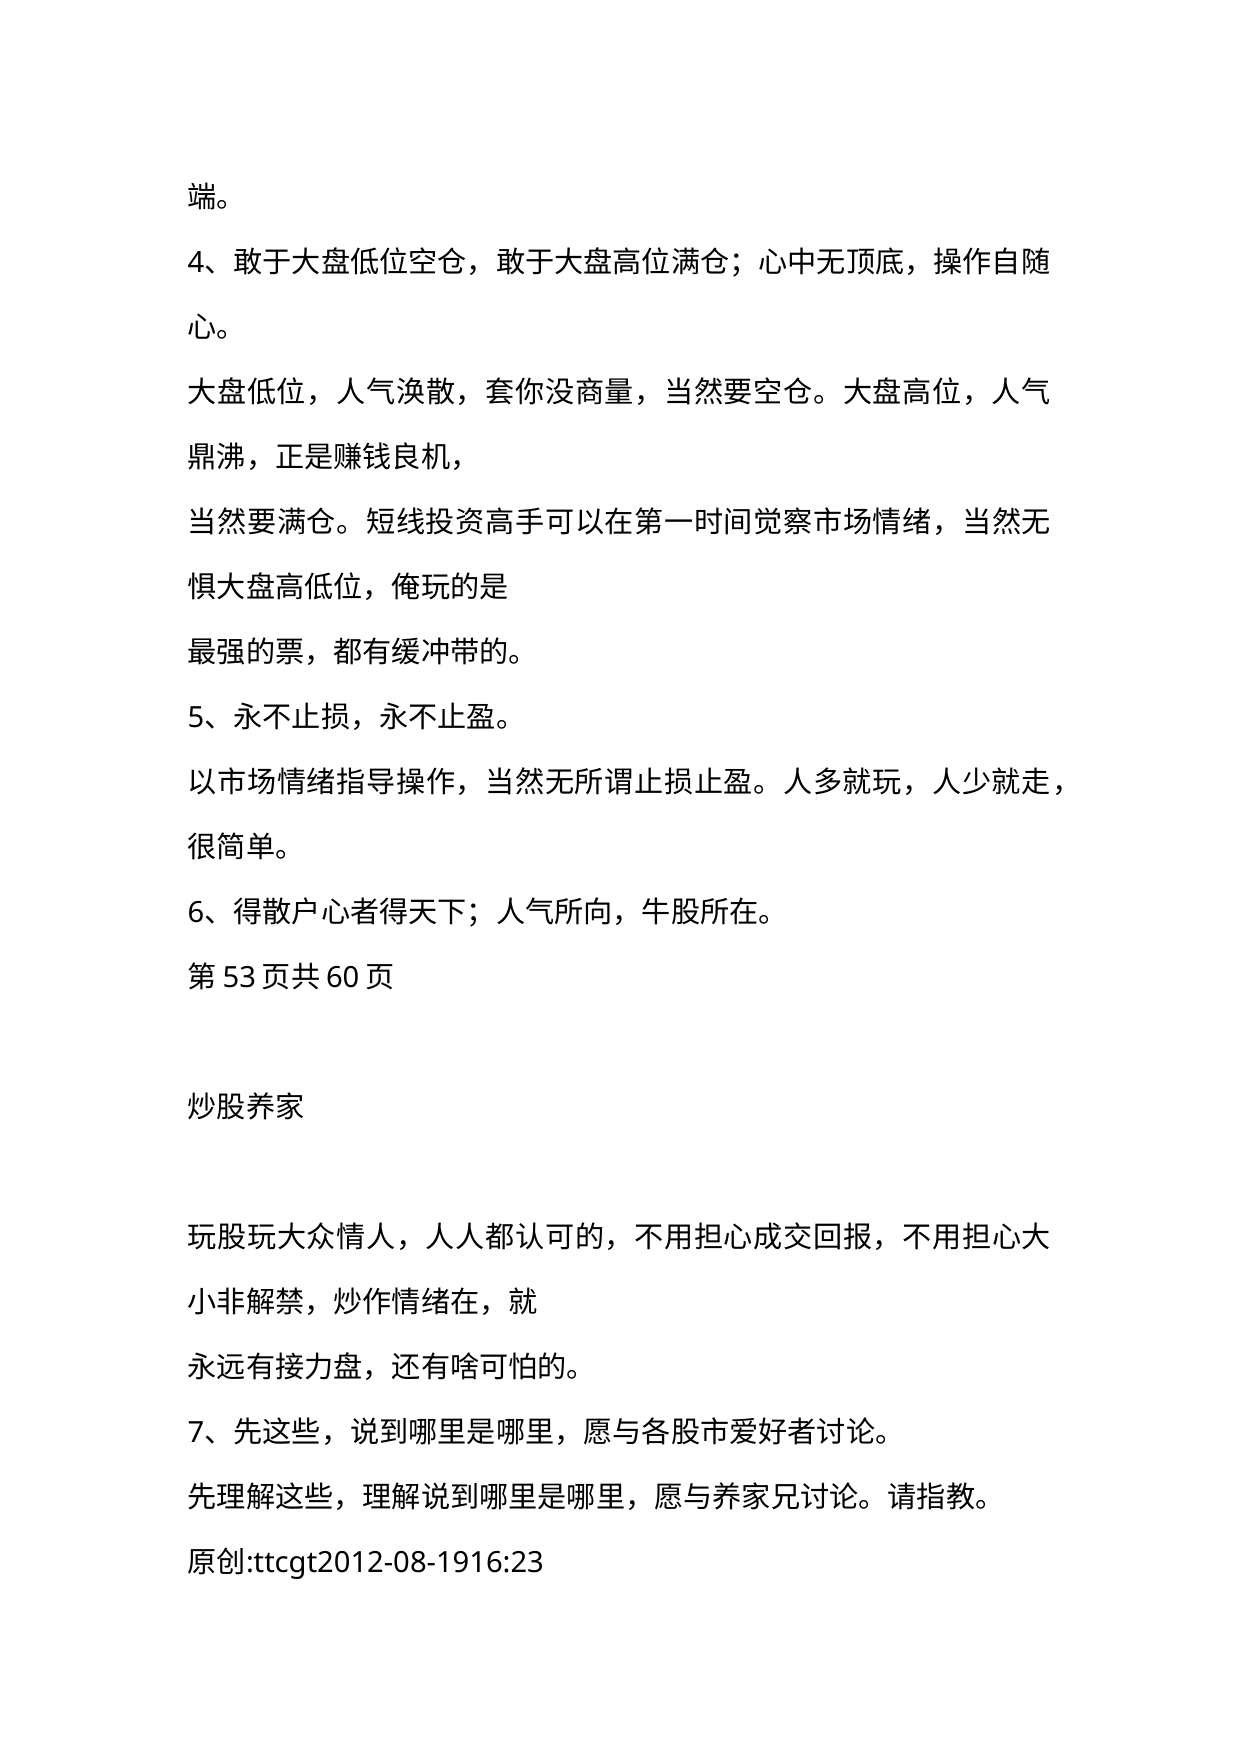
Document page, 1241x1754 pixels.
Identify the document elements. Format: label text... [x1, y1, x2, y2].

text 5、永不止损，永不止盈。 [187, 682, 1053, 747]
text 先理解这些，理解说到哪里是哪里，愿与养家兄讨论。请指教。 [187, 1462, 1053, 1527]
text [187, 162, 1053, 227]
text 以市场情绪指导操作，当然无所谓止损止盈。人多就玩，人少就走，很简单。 [187, 747, 1053, 877]
text 当然要满仓。短线投资高手可以在第一时间觉察市场情绪，当然无惧大盘高低位，俺玩的是 [187, 487, 1053, 617]
text 4、敢于大盘低位空仓，敢于大盘高位满仓；心中无顶底，操作自随心。 [187, 227, 1053, 357]
text 大盘低位，人气涣散，套你没商量，当然要空仓。大盘高位，人气鼎沸，正是赚钱良机， [187, 357, 1053, 487]
text 7、先这些，说到哪里是哪里，愿与各股市爱好者讨论。 [187, 1397, 1053, 1462]
text 最强的票，都有缓冲带的。 [187, 617, 1053, 682]
text 6、得散户心者得天下；人气所向，牛股所在。 [187, 877, 1053, 942]
text 炒股养家 [187, 1072, 1053, 1137]
text 第53页共60页 [187, 942, 1053, 1007]
text 原创:ttcgt2012-08-1916:23 [187, 1527, 1053, 1592]
text 玩股玩大众情人，人人都认可的，不用担心成交回报，不用担心大小非解禁，炒作情绪在，就 [187, 1202, 1053, 1332]
text 永远有接力盘，还有啥可怕的。 [187, 1332, 1053, 1397]
